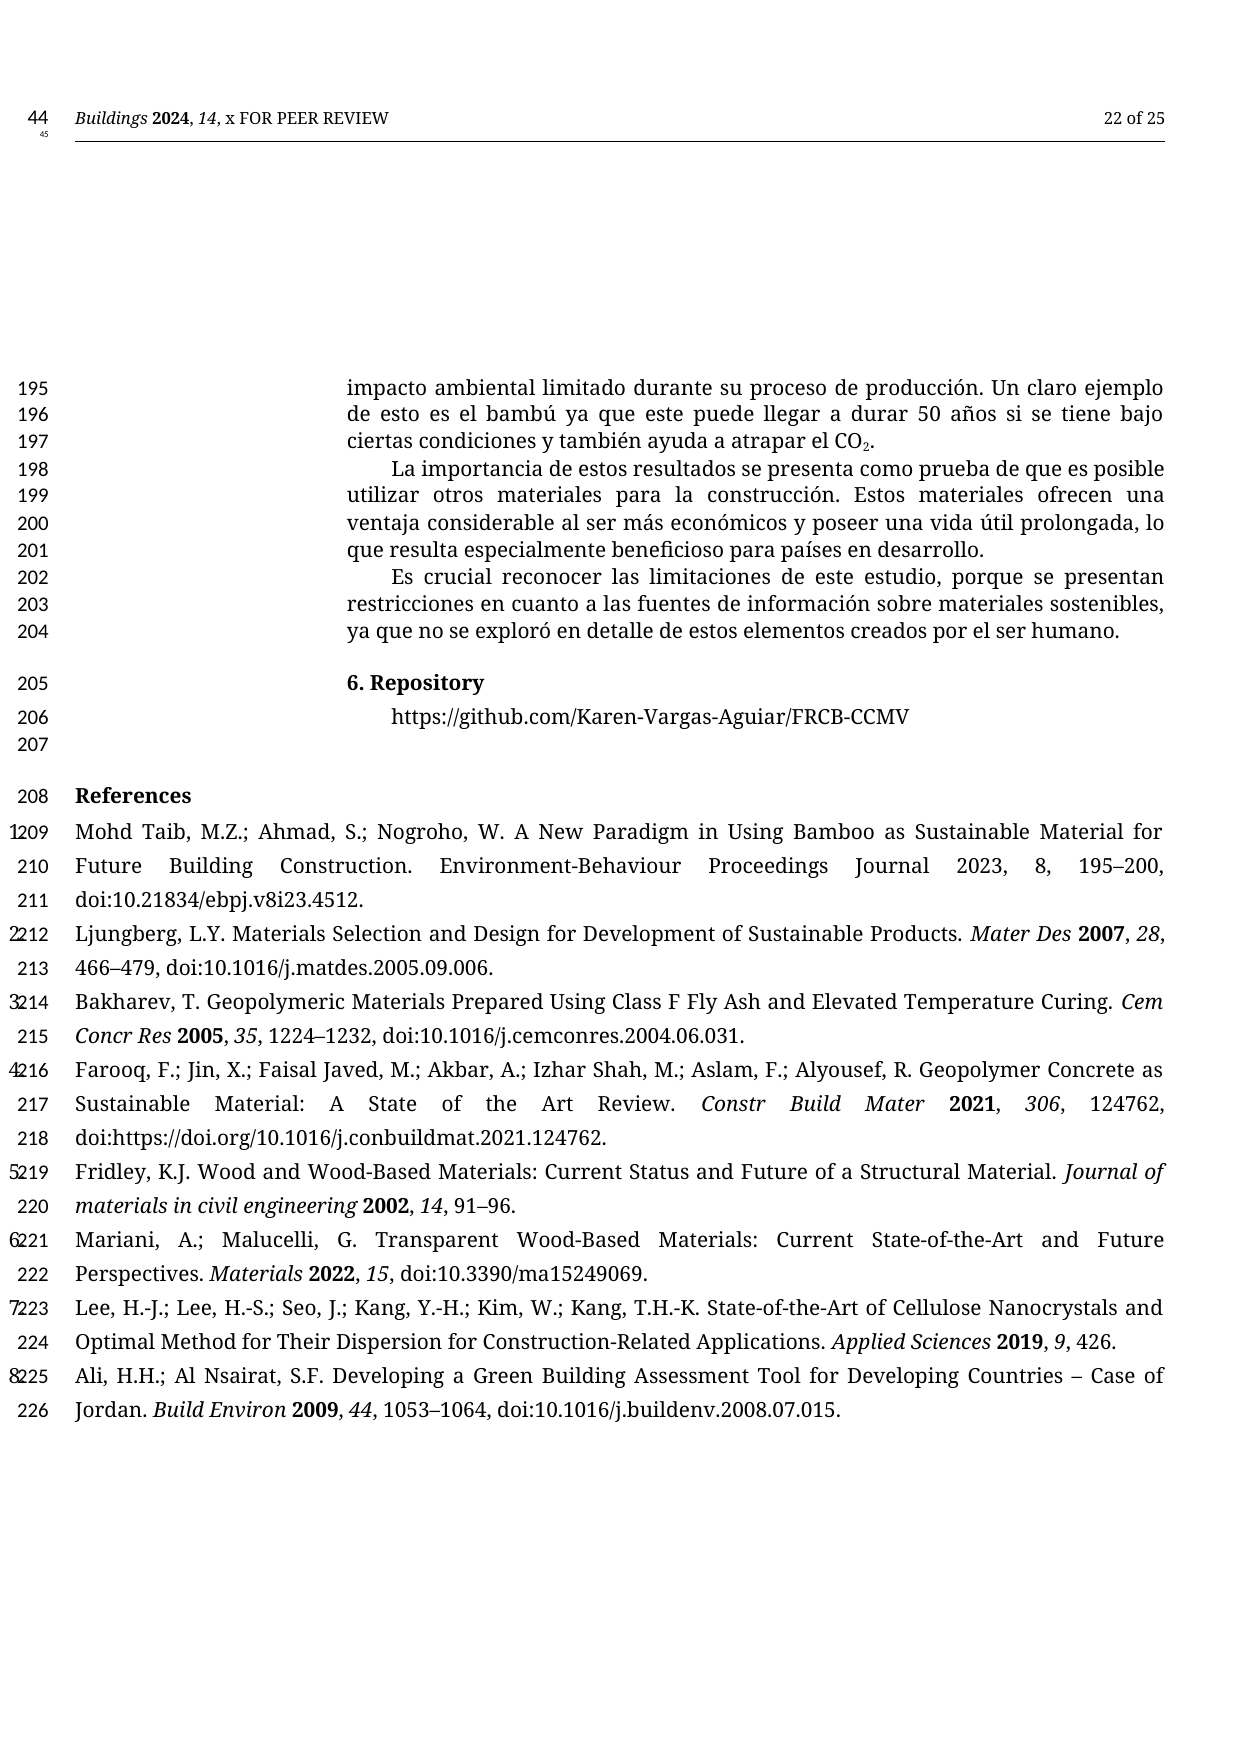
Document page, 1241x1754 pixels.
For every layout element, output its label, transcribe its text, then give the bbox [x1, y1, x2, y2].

subtitle 6. Repository [347, 669, 1165, 696]
text La importancia de estos resultados se presenta como prueba de que es posible utilizar otros materiales para la construcción. Estos materiales ofrecen una ventaja considerable al ser más económicos y poseer una vida útil prolongada, lo que resulta especialmente beneficioso para países en desarrollo. [347, 455, 1165, 563]
subtitle References [75, 781, 1165, 808]
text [347, 374, 1165, 455]
text Es crucial reconocer las limitaciones de este estudio, porque se presentan restricciones en cuanto a las fuentes de información sobre materiales sostenibles, ya que no se exploró en detalle de estos elementos creados por el ser humano. [347, 563, 1165, 644]
text https://github.com/Karen-Vargas-Aguiar/FRCB-CCMV [347, 702, 1165, 729]
